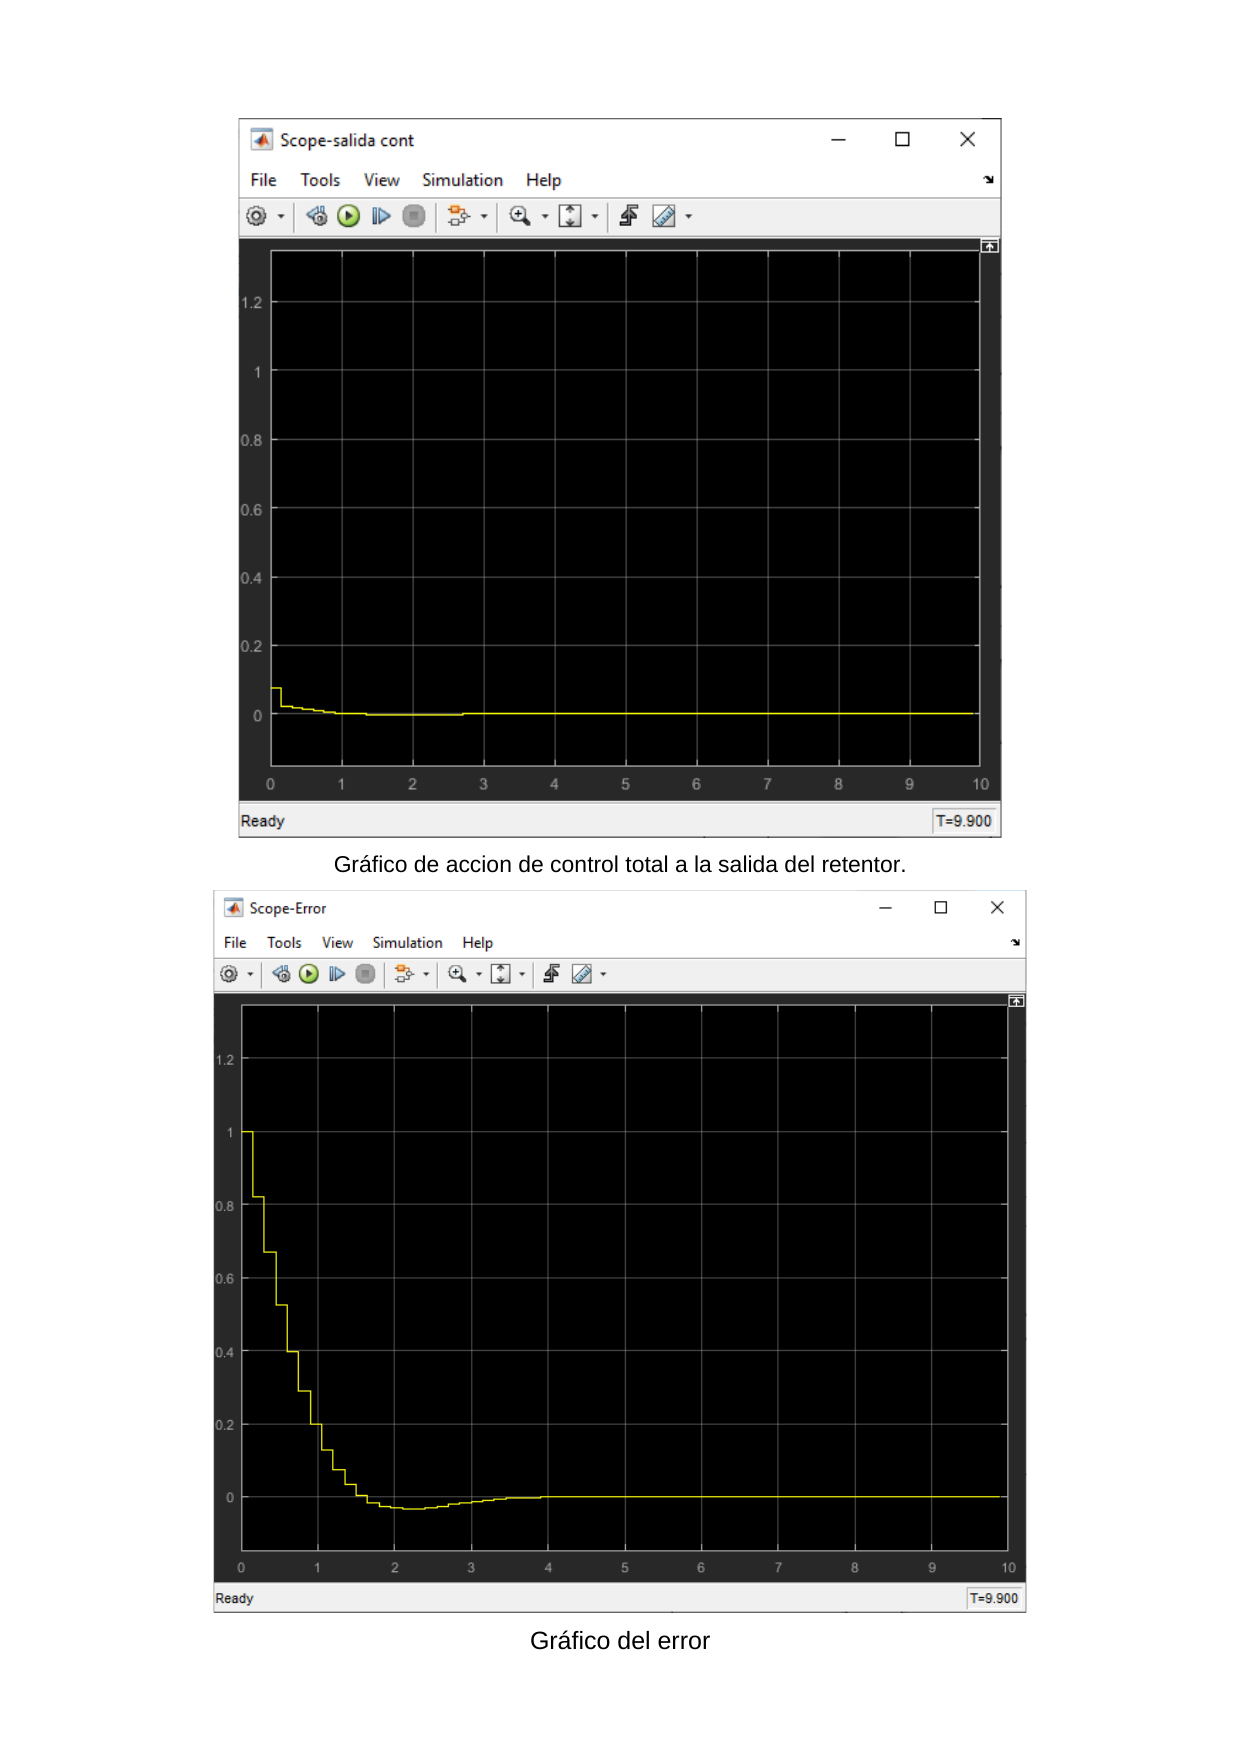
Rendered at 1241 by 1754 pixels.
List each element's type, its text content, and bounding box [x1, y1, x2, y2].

picture [238, 118, 1002, 838]
text Gráfico del error [83, 1626, 1157, 1655]
picture [213, 890, 1027, 1613]
text Gráfico de accion de control total a la salida del retentor. [83, 851, 1157, 877]
